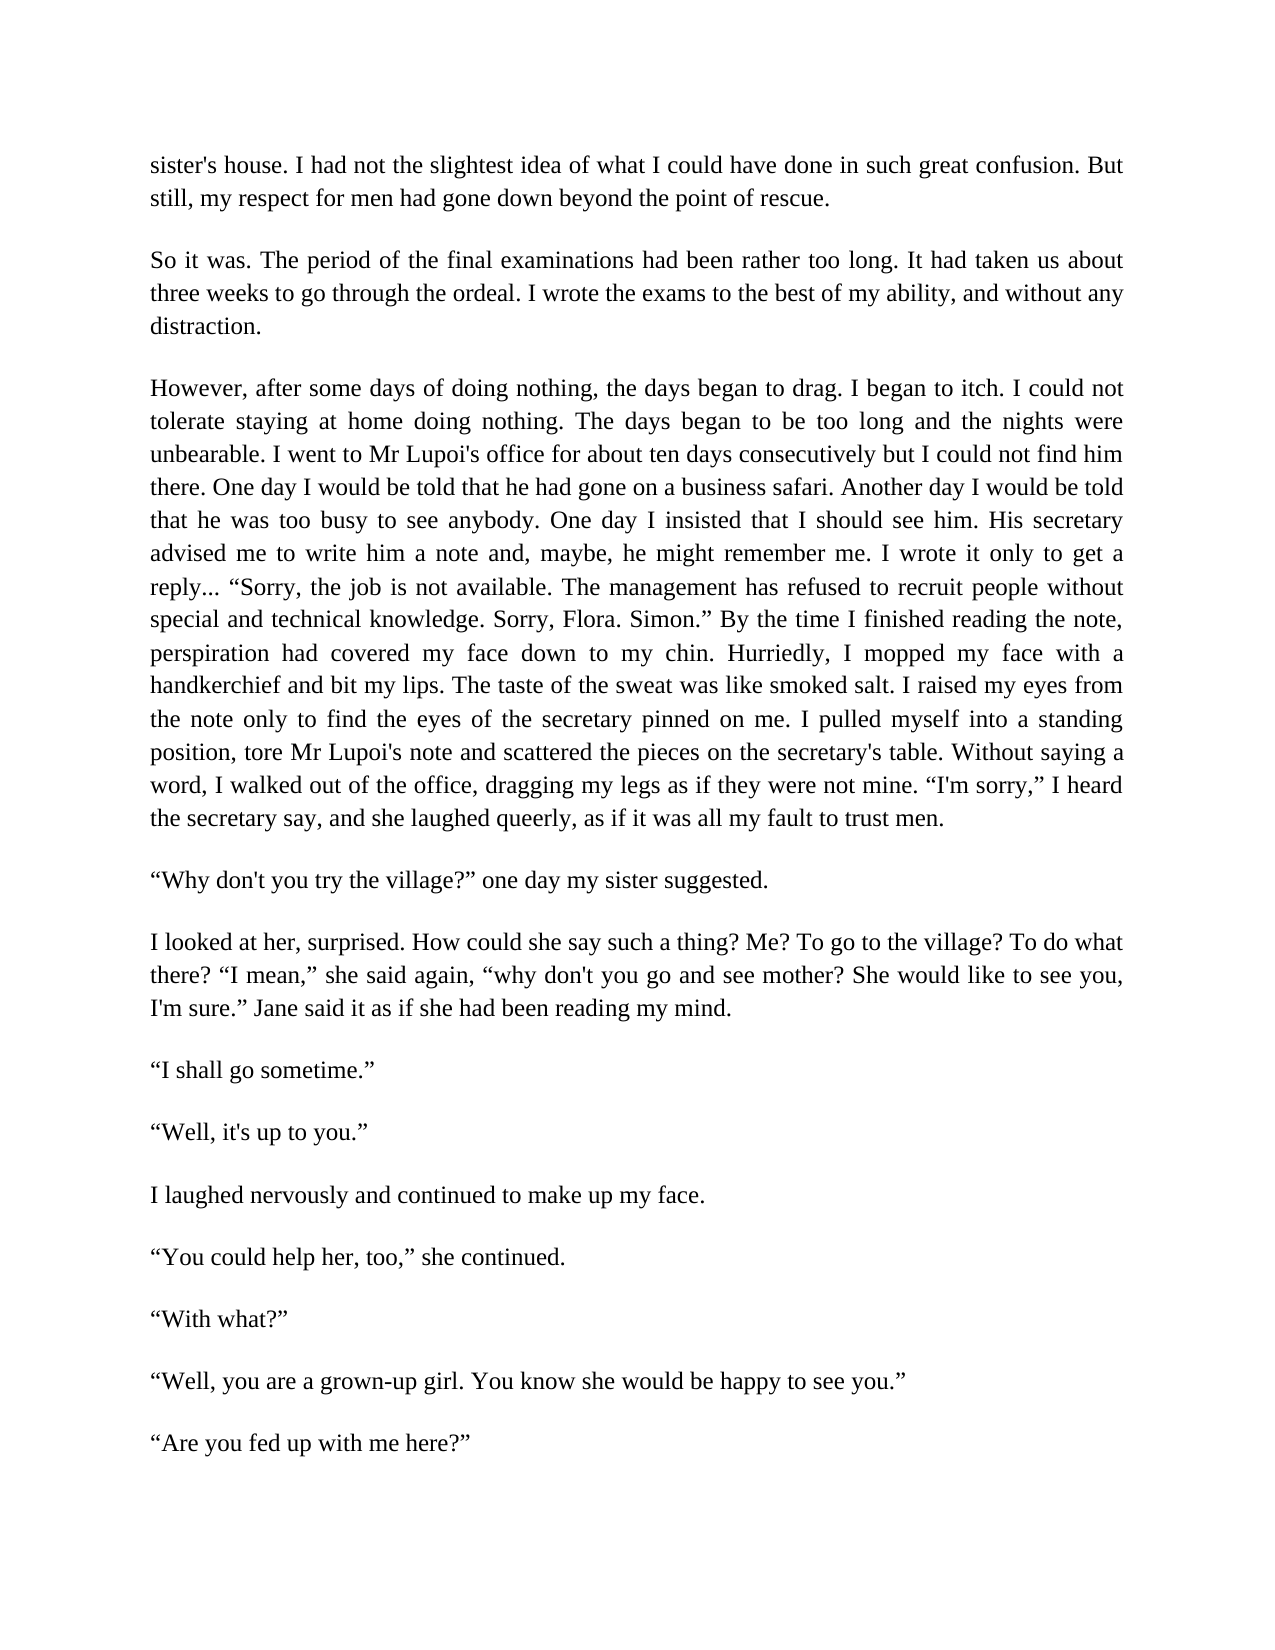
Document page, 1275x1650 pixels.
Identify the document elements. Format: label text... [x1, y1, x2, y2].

text “I shall go sometime.” [150, 1055, 1125, 1084]
text However, after some days of doing nothing, the days began to drag. I began to itch. I could not tolerate staying at home doing nothing. The days began to be too long and the nights were unbearable. I went to Mr Lupoi's office for about ten days consecutively but I could not find him there. One day I would be told that he had gone on a business safari. Another day I would be told that he was too busy to see anybody. One day I insisted that I should see him. His secretary advised me to write him a note and, maybe, he might remember me. I wrote it only to get a reply... “Sorry, the job is not available. The management has refused to recruit people without special and technical knowledge. Sorry, Flora. Simon.” By the time I finished reading the note, perspiration had covered my face down to my chin. Hurriedly, I mopped my face with a handkerchief and bit my lips. The taste of the sweat was like smoked salt. I raised my eyes from the note only to find the eyes of the secretary pinned on me. I pulled myself into a standing position, tore Mr Lupoi's note and scattered the pieces on the secretary's table. Without saying a word, I walked out of the office, dragging my legs as if they were not mine. “I'm sorry,” I heard the secretary say, and she laughed queerly, as if it was all my fault to trust men. [150, 373, 1125, 831]
text “You could help her, too,” she continued. [150, 1242, 1125, 1271]
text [150, 150, 1125, 212]
text I looked at her, surprised. How could she say such a thing? Me? To go to the village? To do what there? “I mean,” she said again, “why don't you go and see mother? She would like to see you, I'm sure.” Jane said it as if she had been reading my mind. [150, 927, 1125, 1022]
text I laughed nervously and continued to make up my face. [150, 1180, 1125, 1208]
text “Are you fed up with me here?” [150, 1428, 1125, 1457]
text “With what?” [150, 1304, 1125, 1333]
text “Why don't you try the village?” one day my sister suggested. [150, 865, 1125, 894]
text “Well, you are a grown-up girl. You know she would be happy to see you.” [150, 1366, 1125, 1395]
text “Well, it's up to you.” [150, 1117, 1125, 1146]
text So it was. The period of the final examinations had been rather too long. It had taken us about three weeks to go through the ordeal. I wrote the exams to the best of my ability, and without any distraction. [150, 245, 1125, 340]
